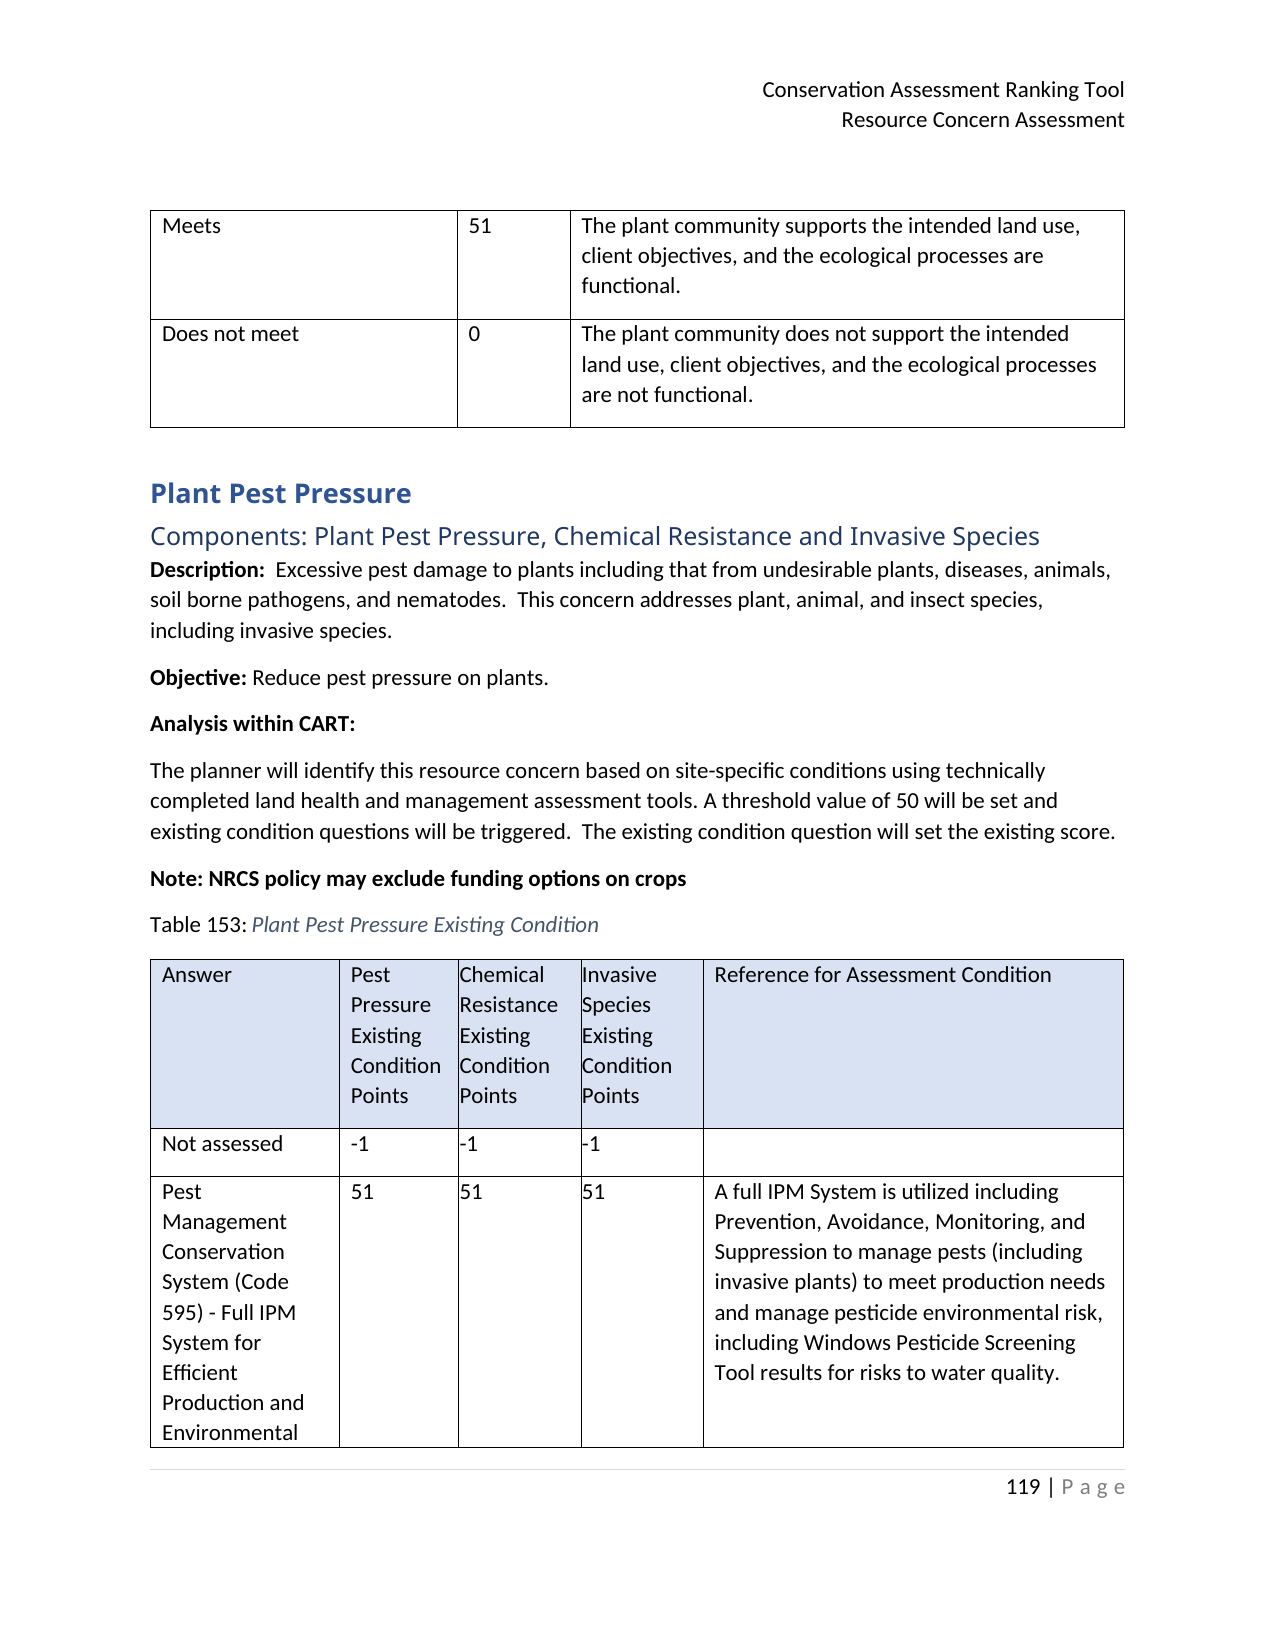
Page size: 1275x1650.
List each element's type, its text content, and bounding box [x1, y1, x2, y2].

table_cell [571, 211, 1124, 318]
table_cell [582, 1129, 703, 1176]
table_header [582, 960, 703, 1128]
text Table 153: Plant Pest Pressure Existing Condition [150, 911, 1125, 938]
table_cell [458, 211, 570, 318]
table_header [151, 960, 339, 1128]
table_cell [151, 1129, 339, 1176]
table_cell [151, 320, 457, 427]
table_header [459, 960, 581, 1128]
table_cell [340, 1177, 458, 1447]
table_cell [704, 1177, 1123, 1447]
text The planner will identify this resource concern based on site-specific conditions using technically completed land health and management assessment tools. A threshold value of 50 will be set and existing condition questions will be triggered. The existing condition question will set the existing score. [150, 756, 1125, 845]
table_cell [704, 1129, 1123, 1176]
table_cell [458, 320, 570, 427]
text Analysis within CART: [150, 709, 1125, 737]
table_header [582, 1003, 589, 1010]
text Note: NRCS policy may exclude funding options on crops [150, 864, 1125, 892]
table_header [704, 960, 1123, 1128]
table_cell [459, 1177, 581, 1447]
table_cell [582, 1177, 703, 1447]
subtitle Plant Pest Pressure [150, 474, 1125, 511]
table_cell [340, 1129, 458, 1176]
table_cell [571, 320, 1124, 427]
text Description: Excessive pest damage to plants including that from undesirable plants, diseases, animals, soil borne pathogens, and nematodes. This concern addresses plant, animal, and insect species, including invasive species. [150, 555, 1125, 644]
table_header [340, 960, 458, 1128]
text Objective: Reduce pest pressure on plants. [150, 663, 1125, 691]
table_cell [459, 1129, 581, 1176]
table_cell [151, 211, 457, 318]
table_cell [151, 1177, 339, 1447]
subtitle Components: Plant Pest Pressure, Chemical Resistance and Invasive Species [150, 518, 1125, 553]
